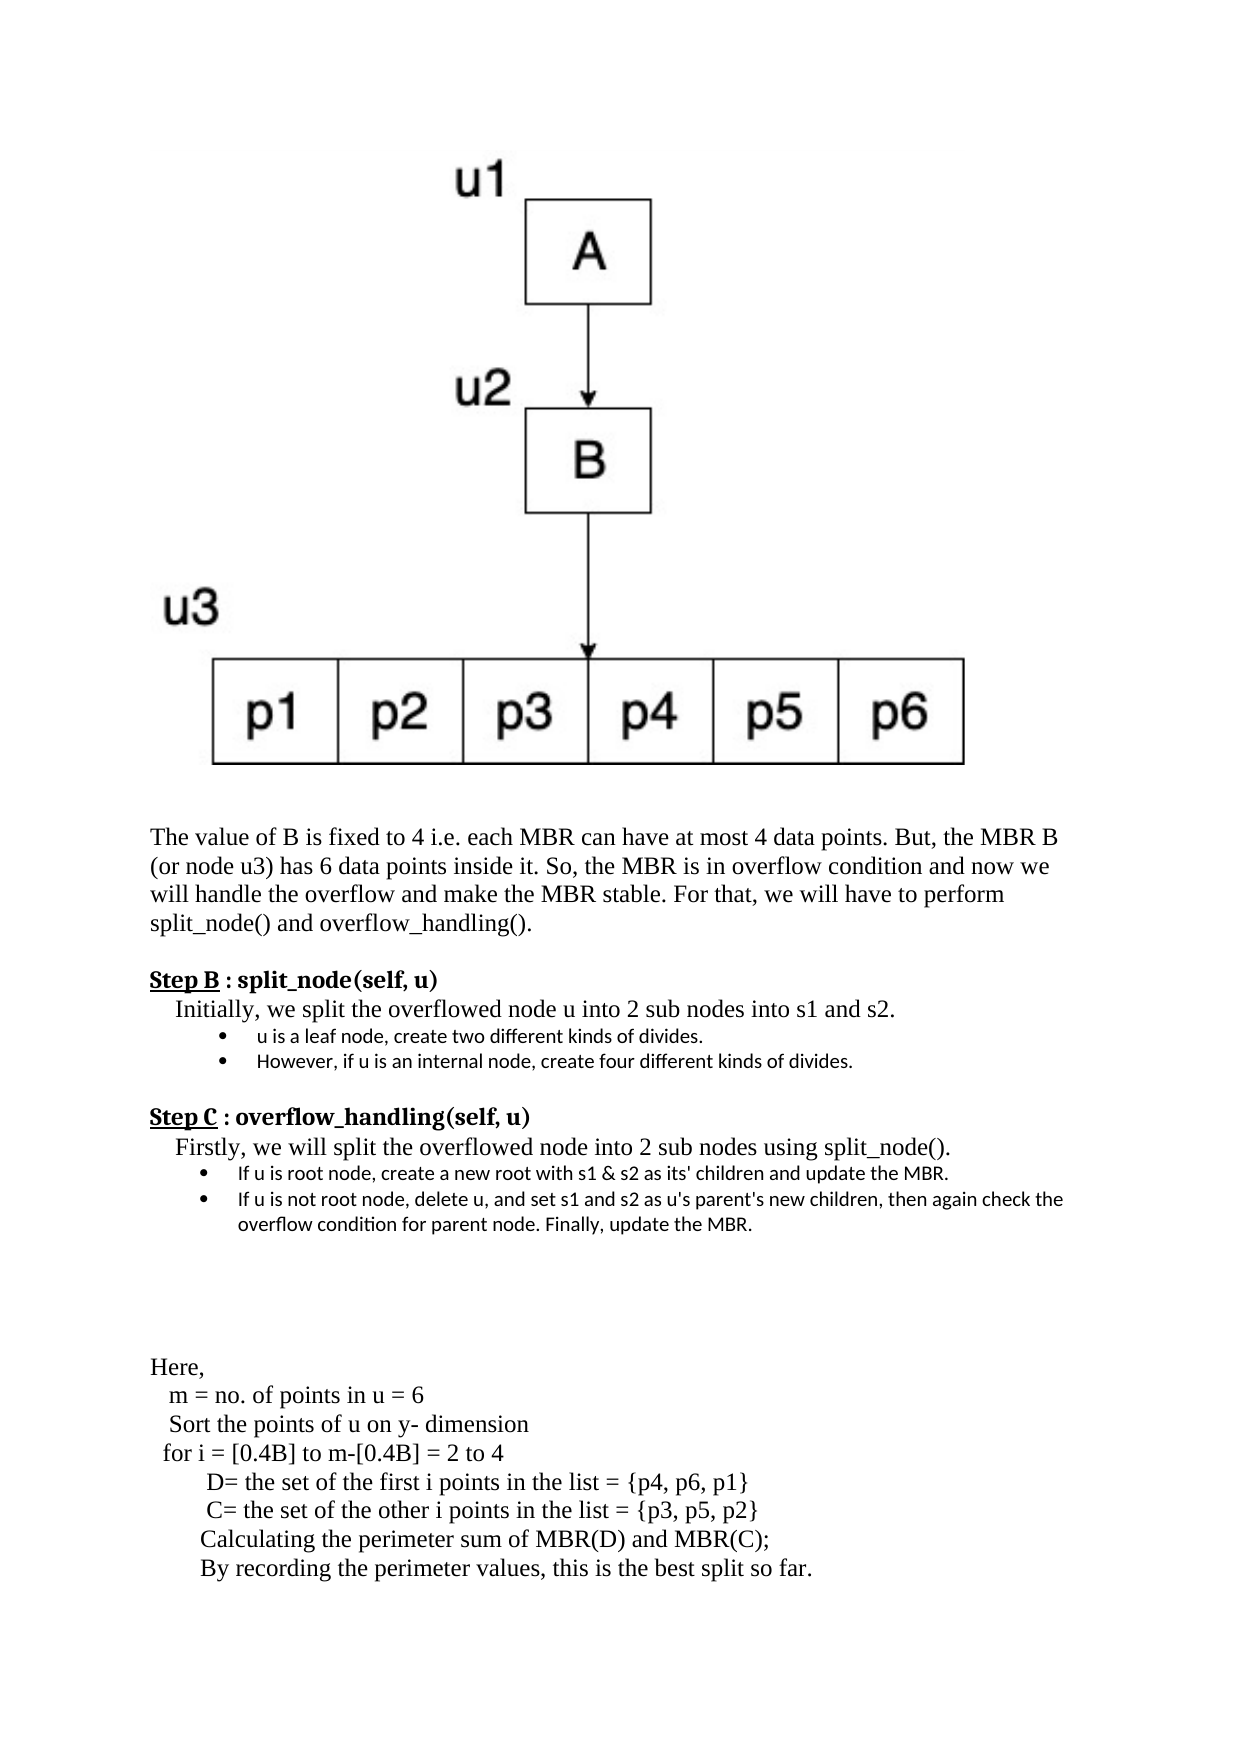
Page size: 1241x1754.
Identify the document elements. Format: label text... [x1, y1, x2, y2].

list If u is root node, create a new root with s1 & s2 as its' children and update the MBR. [200, 1160, 1090, 1186]
list If u is not root node, delete u, and set s1 and s2 as u's parent's new children, then again check the overflow condition for parent node. Finally, update the MBR. [200, 1186, 1090, 1237]
text C= the set of the other i points in the list = {p3, p5, p2} [150, 1495, 1090, 1524]
text Sort the points of u on y- dimension [150, 1409, 1090, 1438]
list However, if u is an internal node, create four different kinds of divides. [219, 1049, 1090, 1074]
text m = no. of points in u = 6 [150, 1380, 1090, 1409]
text Initially, we split the overflowed node u into 2 sub nodes into s1 and s2. [150, 994, 1090, 1023]
text for i = [0.4B] to m-[0.4B] = 2 to 4 [150, 1438, 1090, 1467]
text Firstly, we will split the overflowed node into 2 sub nodes using split_node(). [150, 1132, 1090, 1160]
text Calculating the perimeter sum of MBR(D) and MBR(C); [150, 1524, 1090, 1553]
text The value of B is fixed to 4 i.e. each MBR can have at most 4 data points. But, the MBR B (or node u3) has 6 data points inside it. So, the MBR is in overflow condition and now we will handle the overflow and make the MBR stable. For that, we will have to perform split_node() and overflow_handling(). [150, 822, 1090, 937]
list u is a leaf node, create two different kinds of divides. [219, 1023, 1090, 1049]
text Step C : overflow_handling(self, u) [150, 1103, 1090, 1132]
text Here, [150, 1352, 1090, 1380]
text By recording the perimeter values, this is the best split so far. [150, 1553, 1090, 1582]
text D= the set of the first i points in the list = {p4, p6, p1} [150, 1467, 1090, 1495]
picture [150, 150, 965, 765]
text Step B : split_node(self, u) [150, 966, 1090, 994]
